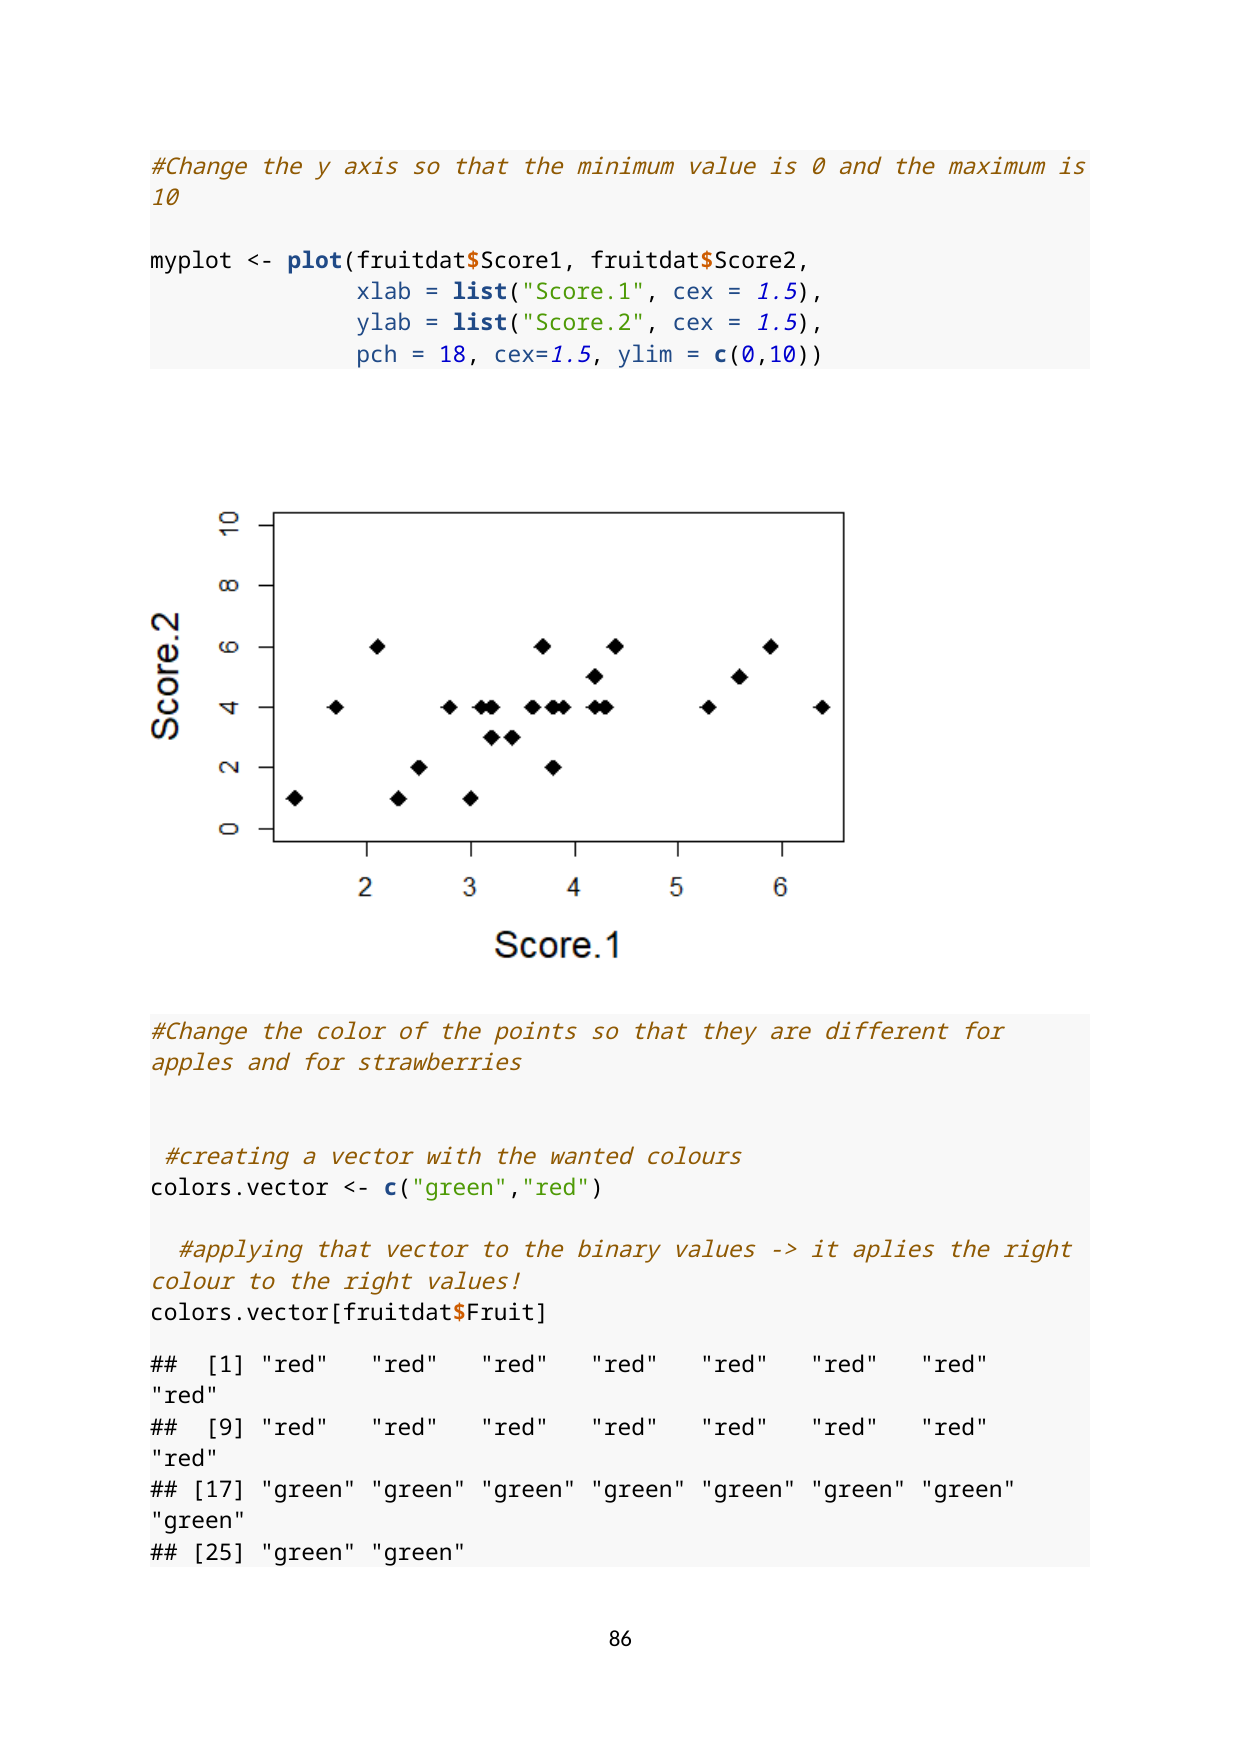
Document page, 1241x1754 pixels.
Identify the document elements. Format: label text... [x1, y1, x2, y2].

text ## [1] "red" "red" "red" "red" "red" "red" "red" "red" ## [9] "red" "red" "red" "red" "red" "red" "red" "red" ## [17] "green" "green" "green" "green" "green" "green" "green" "green" ## [25] "green" "green" [219, 1348, 1090, 1567]
text #Change the y axis so that the minimum value is 0 and the maximum is 10 myplot <- plot(fruitdat$Score1, fruitdat$Score2, xlab = list("Score.1", cex = 1.5), ylab = list("Score.2", cex = 1.5), pch = 18, cex=1.5, ylim = c(0,10)) [150, 150, 1090, 369]
text #Change the color of the points so that they are different for apples and for strawberries #creating a vector with the wanted colours colors.vector <- c("green","red") #applying that vector to the binary values -> it aplies the right colour to the right values! colors.vector[fruitdat$Fruit] [150, 1014, 1090, 1327]
picture [150, 389, 908, 996]
